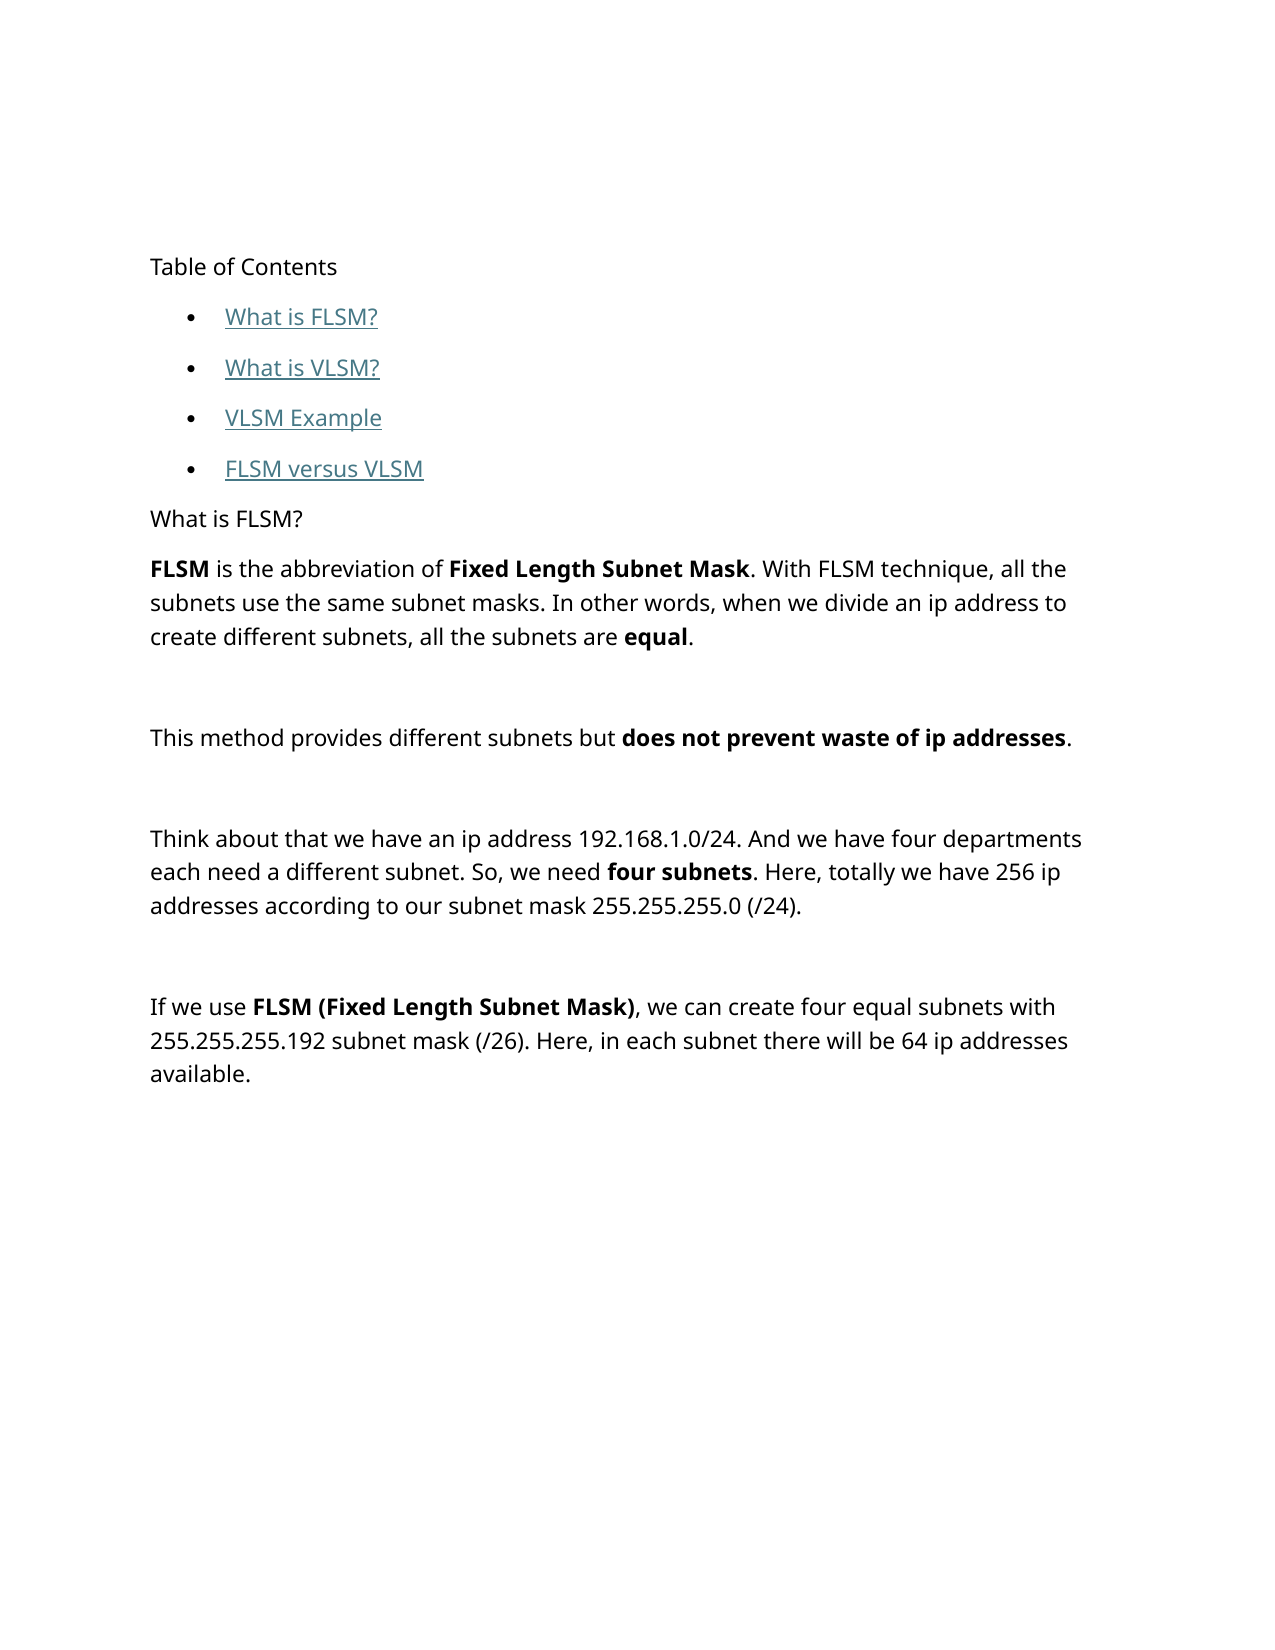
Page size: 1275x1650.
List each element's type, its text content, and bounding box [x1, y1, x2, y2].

list VLSM Example [187, 402, 1125, 433]
text Think about that we have an ip address 192.168.1.0/24. And we have four departments each need a different subnet. So, we need four subnets. Here, totally we have 256 ip addresses according to our subnet mask 255.255.255.0 (/24). [150, 822, 1125, 921]
list What is VLSM? [187, 352, 1125, 383]
text FLSM is the abbreviation of Fixed Length Subnet Mask. With FLSM technique, all the subnets use the same subnet masks. In other words, when we divide an ip address to create different subnets, all the subnets are equal. [150, 553, 1125, 652]
text Table of Contents [150, 251, 1125, 282]
list FLSM versus VLSM [187, 452, 1125, 484]
list What is FLSM? [187, 301, 1125, 332]
text If we use FLSM (Fixed Length Subnet Mask), we can create four equal subnets with 255.255.255.192 subnet mask (/26). Here, in each subnet there will be 64 ip addresses available. [150, 991, 1125, 1089]
text What is FLSM? [150, 503, 1125, 534]
text This method provides different subnets but does not prevent waste of ip addresses. [150, 722, 1125, 753]
